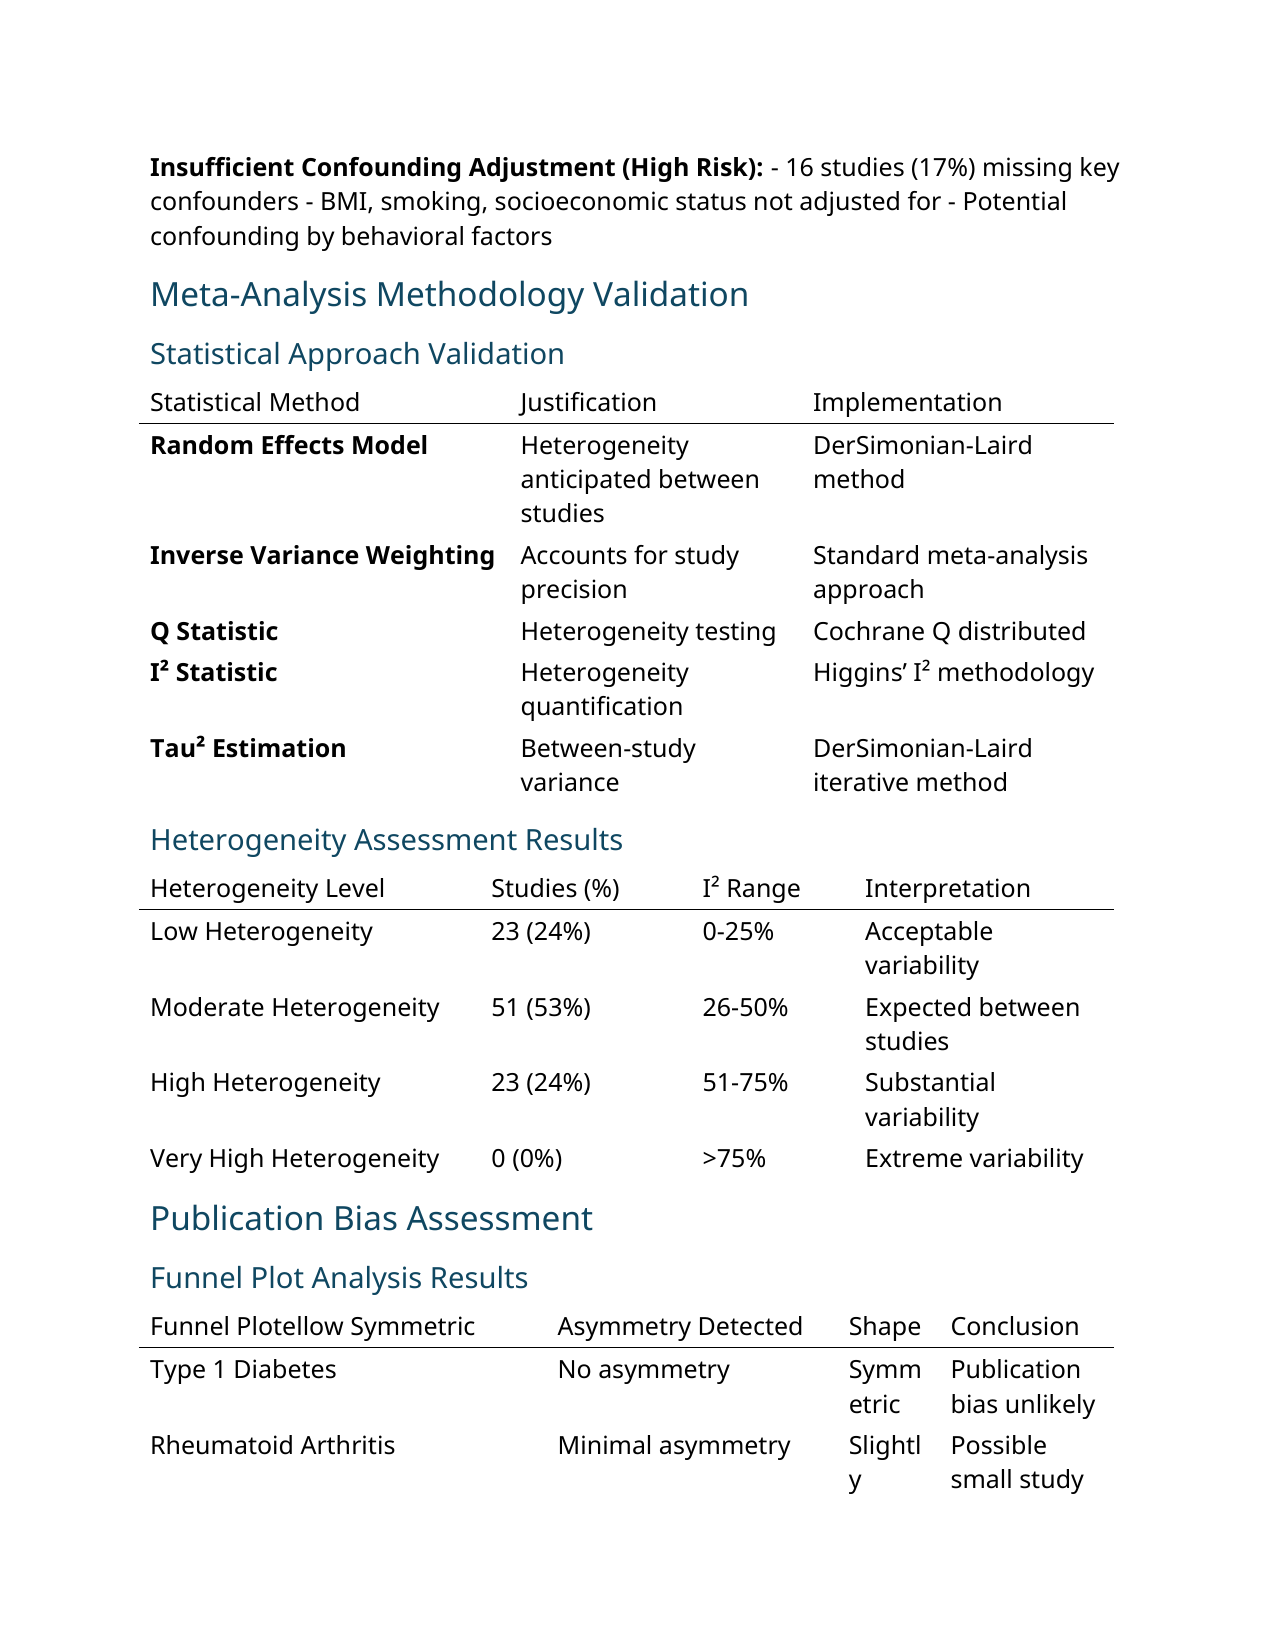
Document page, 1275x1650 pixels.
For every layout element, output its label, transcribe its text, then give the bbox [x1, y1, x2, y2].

table_cell Slightly asymmetric [837, 1424, 939, 1496]
table_cell Extreme variability [854, 1137, 1114, 1178]
table_cell Heterogeneity testing [509, 610, 802, 651]
subtitle Statistical Approach Validation [150, 333, 1125, 373]
subtitle Funnel Plot Analysis Results [150, 1257, 1125, 1297]
table_cell Substantial variability [854, 1061, 1114, 1137]
table_cell Rheumatoid Arthritis [139, 1424, 546, 1496]
table_cell Publication bias unlikely [939, 1348, 1114, 1424]
table_cell Acceptable variability [854, 910, 1114, 986]
table_cell 23 (24%) [480, 910, 691, 986]
subtitle Heterogeneity Assessment Results [150, 819, 1125, 859]
table_cell Expected between studies [854, 986, 1114, 1061]
table_header Statistical Method [139, 381, 509, 423]
table_cell Between-study variance [509, 727, 802, 802]
table_header Justification [509, 381, 802, 423]
table_cell Random Effects Model [139, 424, 509, 534]
table_cell No asymmetry [546, 1348, 837, 1424]
table_cell Minimal asymmetry [546, 1424, 837, 1496]
table_cell Accounts for study precision [509, 534, 802, 609]
table_header Heterogeneity Level [139, 867, 480, 908]
table_header I² Range [691, 867, 854, 908]
table_cell Very High Heterogeneity [139, 1137, 480, 1178]
subtitle Publication Bias Assessment [150, 1195, 1125, 1241]
table_cell 51-75% [691, 1061, 854, 1137]
table_header Interpretation [854, 867, 1114, 908]
table_cell Higgins’ I² methodology [802, 651, 1114, 727]
table_cell I² Statistic [139, 651, 509, 727]
table_cell High Heterogeneity [139, 1061, 480, 1137]
table_header Funnel Plotellow Symmetric [139, 1305, 546, 1347]
table_cell >75% [691, 1137, 854, 1178]
table_cell Cochrane Q distributed [802, 610, 1114, 651]
table_cell Type 1 Diabetes [139, 1348, 546, 1424]
table_cell 0-25% [691, 910, 854, 986]
table_cell Symmetric [837, 1348, 939, 1424]
table_cell 0 (0%) [480, 1137, 691, 1178]
table_cell Inverse Variance Weighting [139, 534, 509, 609]
table_header Studies (%) [480, 867, 691, 908]
table_cell Moderate Heterogeneity [139, 986, 480, 1061]
table_header Asymmetry Detected [546, 1305, 837, 1347]
table_cell Standard meta-analysis approach [802, 534, 1114, 609]
text Insufficient Confounding Adjustment (High Risk): - 16 studies (17%) missing key confounders - BMI, smoking, socioeconomic status not adjusted for - Potential confounding by behavioral factors [150, 150, 1125, 252]
table_header Shape [837, 1305, 939, 1347]
table_header Implementation [802, 381, 1114, 423]
table_cell Low Heterogeneity [139, 910, 480, 986]
table_cell 51 (53%) [480, 986, 691, 1061]
table_cell DerSimonian-Laird iterative method [802, 727, 1114, 802]
subtitle Meta-Analysis Methodology Validation [150, 271, 1125, 316]
table_cell Heterogeneity quantification [509, 651, 802, 727]
table_cell Possible small study effect [939, 1424, 1114, 1496]
table_cell 23 (24%) [480, 1061, 691, 1137]
table_cell Q Statistic [139, 610, 509, 651]
table_cell 26-50% [691, 986, 854, 1061]
table_cell Heterogeneity anticipated between studies [509, 424, 802, 534]
table_header Conclusion [939, 1305, 1114, 1347]
table_cell Tau² Estimation [139, 727, 509, 802]
table_cell DerSimonian-Laird method [802, 424, 1114, 534]
